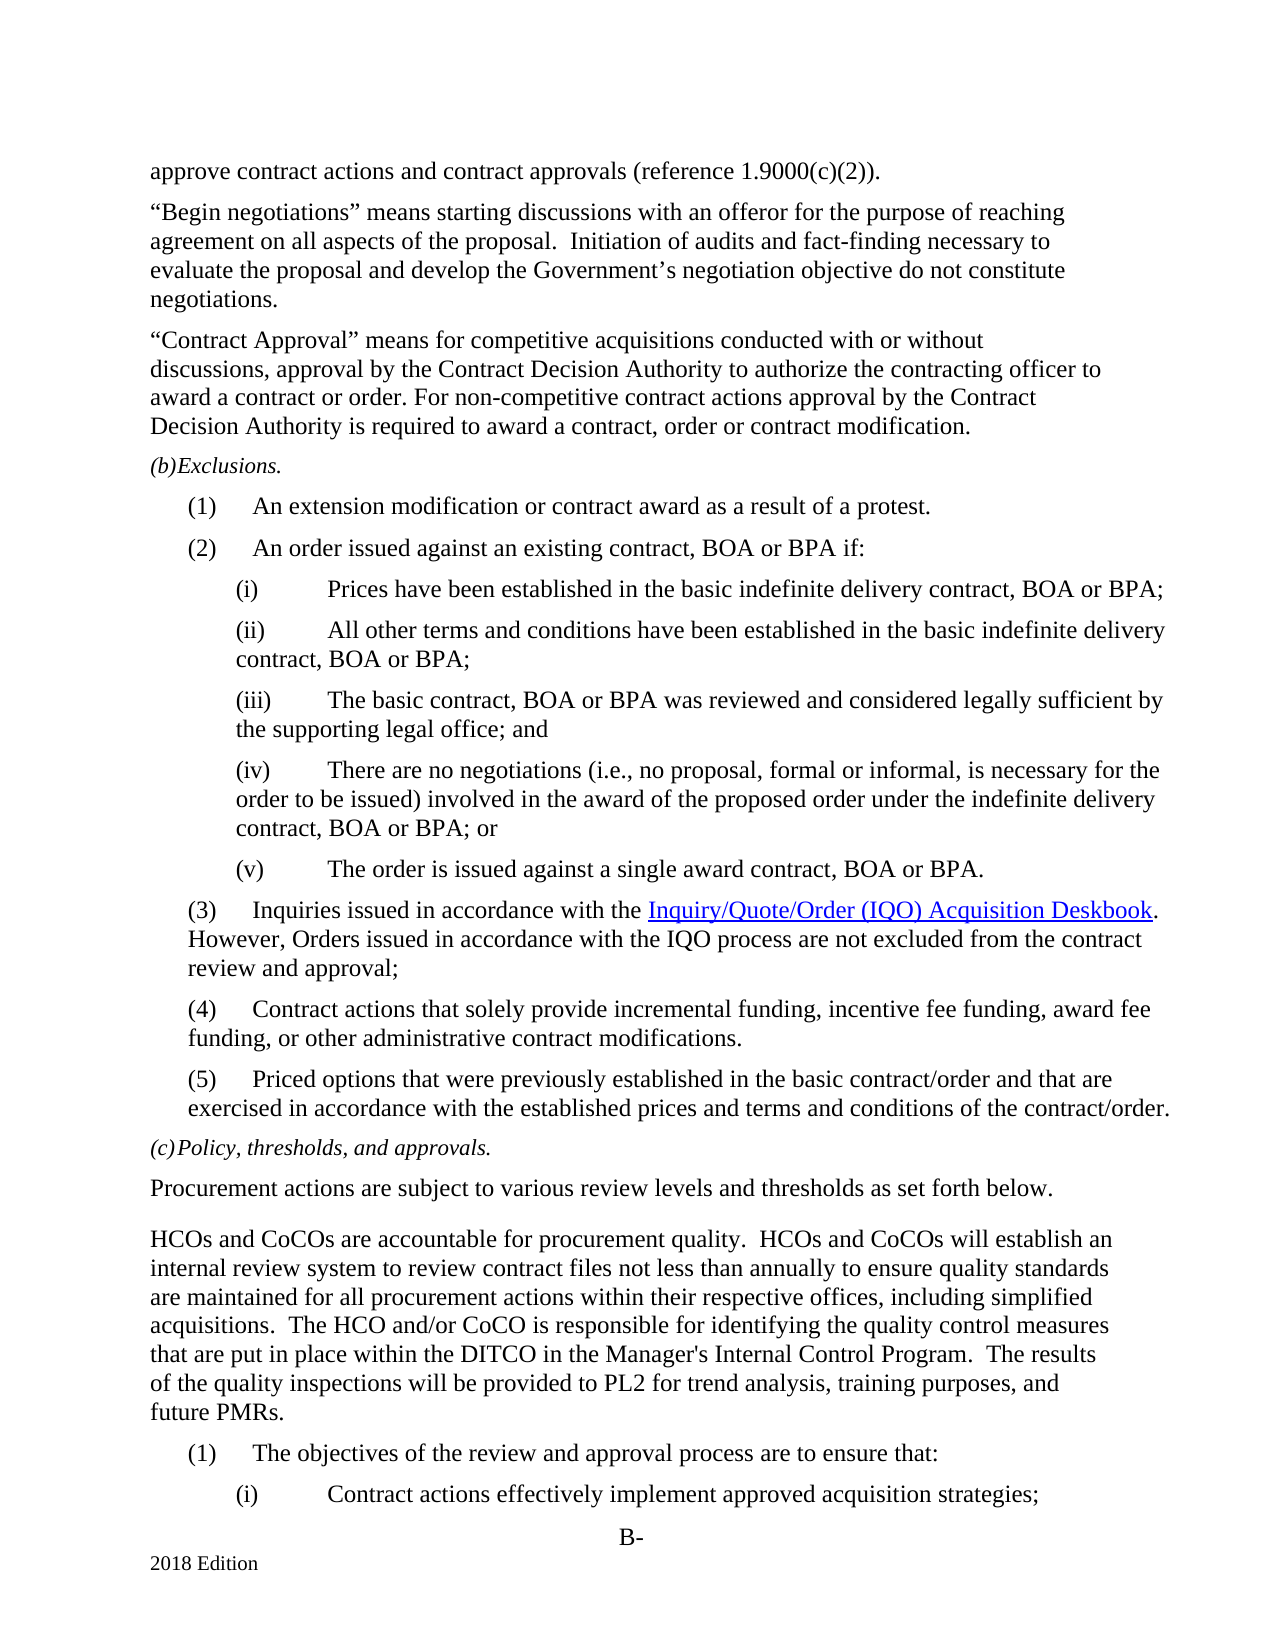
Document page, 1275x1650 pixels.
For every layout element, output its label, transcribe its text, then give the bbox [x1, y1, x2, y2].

list (1) The objectives of the review and approval process are to ensure that: [188, 1438, 1171, 1467]
list (5) Priced options that were previously established in the basic contract/order and that are exercised in accordance with the established prices and terms and conditions of the contract/order. [188, 1064, 1171, 1121]
list (ii) All other terms and conditions have been established in the basic indefinite delivery contract, BOA or BPA; [236, 615, 1171, 673]
list (i) Contract actions effectively implement approved acquisition strategies; [236, 1479, 1171, 1508]
text “Begin negotiations” means starting discussions with an offeror for the purpose of reaching agreement on all aspects of the proposal. Initiation of audits and fact-finding necessary to evaluate the proposal and develop the Government’s negotiation objective do not constitute negotiations. [150, 197, 1122, 312]
list (b) Exclusions. [150, 452, 1171, 479]
text “Contract Approval” means for competitive acquisitions conducted with or without discussions, approval by the Contract Decision Authority to authorize the contracting officer to award a contract or order. For non-competitive contract actions approval by the Contract Decision Authority is required to award a contract, order or contract modification. [150, 325, 1104, 440]
list (i) Prices have been established in the basic indefinite delivery contract, BOA or BPA; [236, 574, 1171, 603]
list (iii) The basic contract, BOA or BPA was reviewed and considered legally sufficient by the supporting legal office; and [236, 685, 1171, 743]
list (iv) There are no negotiations (i.e., no proposal, formal or informal, is necessary for the order to be issued) involved in the award of the proposed order under the indefinite delivery contract, BOA or BPA; or [236, 755, 1171, 841]
text Procurement actions are subject to various review levels and thresholds as set forth below. [150, 1173, 1171, 1201]
list (v) The order is issued against a single award contract, BOA or BPA. [236, 854, 1171, 883]
list (3) Inquiries issued in accordance with the Inquiry/Quote/Order (IQO) Acquisition Deskbook. However, Orders issued in accordance with the IQO process are not excluded from the contract review and approval; [188, 895, 1171, 981]
list (c) Policy, thresholds, and approvals. [150, 1134, 1171, 1160]
list (4) Contract actions that solely provide incremental funding, incentive fee funding, award fee funding, or other administrative contract modifications. [188, 994, 1171, 1051]
list (1) An extension modification or contract award as a result of a protest. [188, 491, 1171, 520]
list (2) An order issued against an existing contract, BOA or BPA if: [188, 533, 1171, 561]
